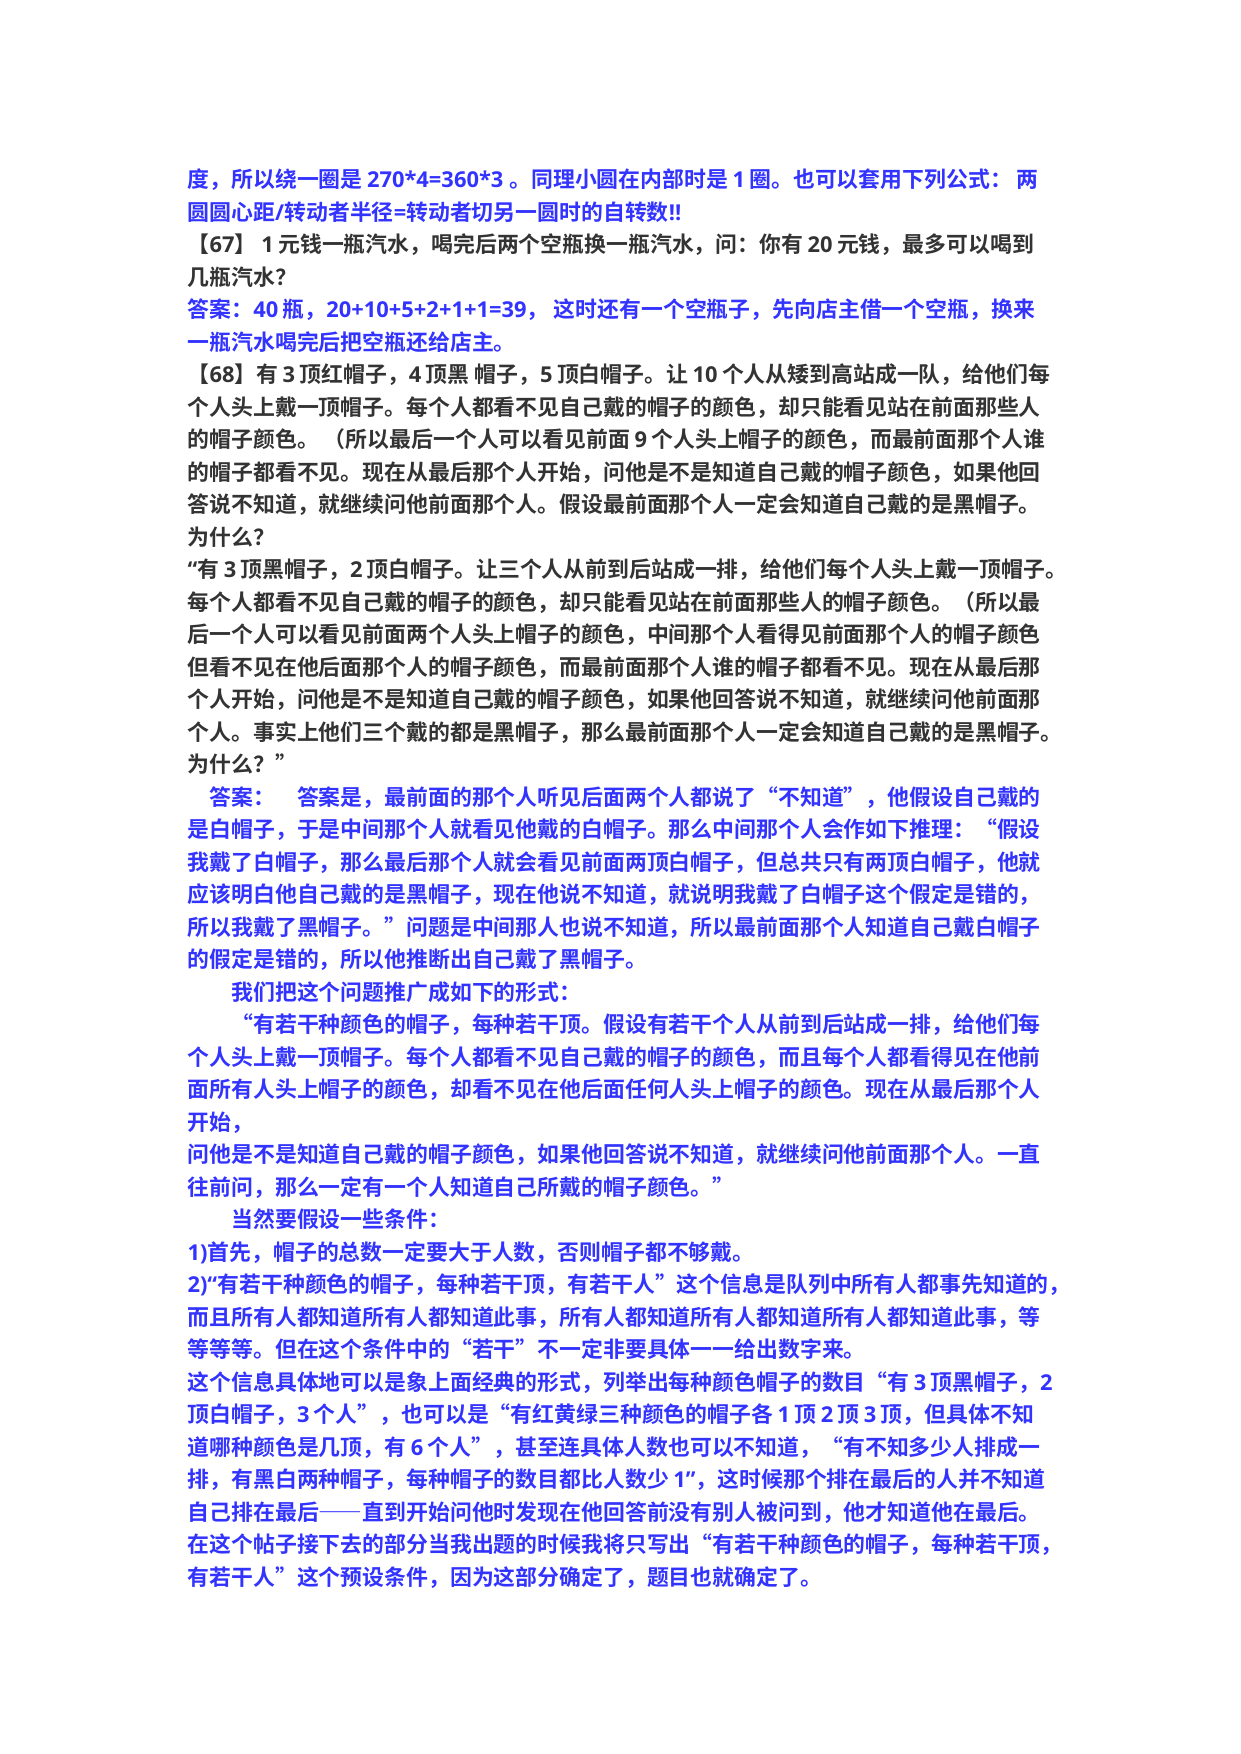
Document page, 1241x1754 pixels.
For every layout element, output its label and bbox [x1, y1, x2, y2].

text [187, 162, 1053, 566]
text [187, 552, 1053, 1592]
